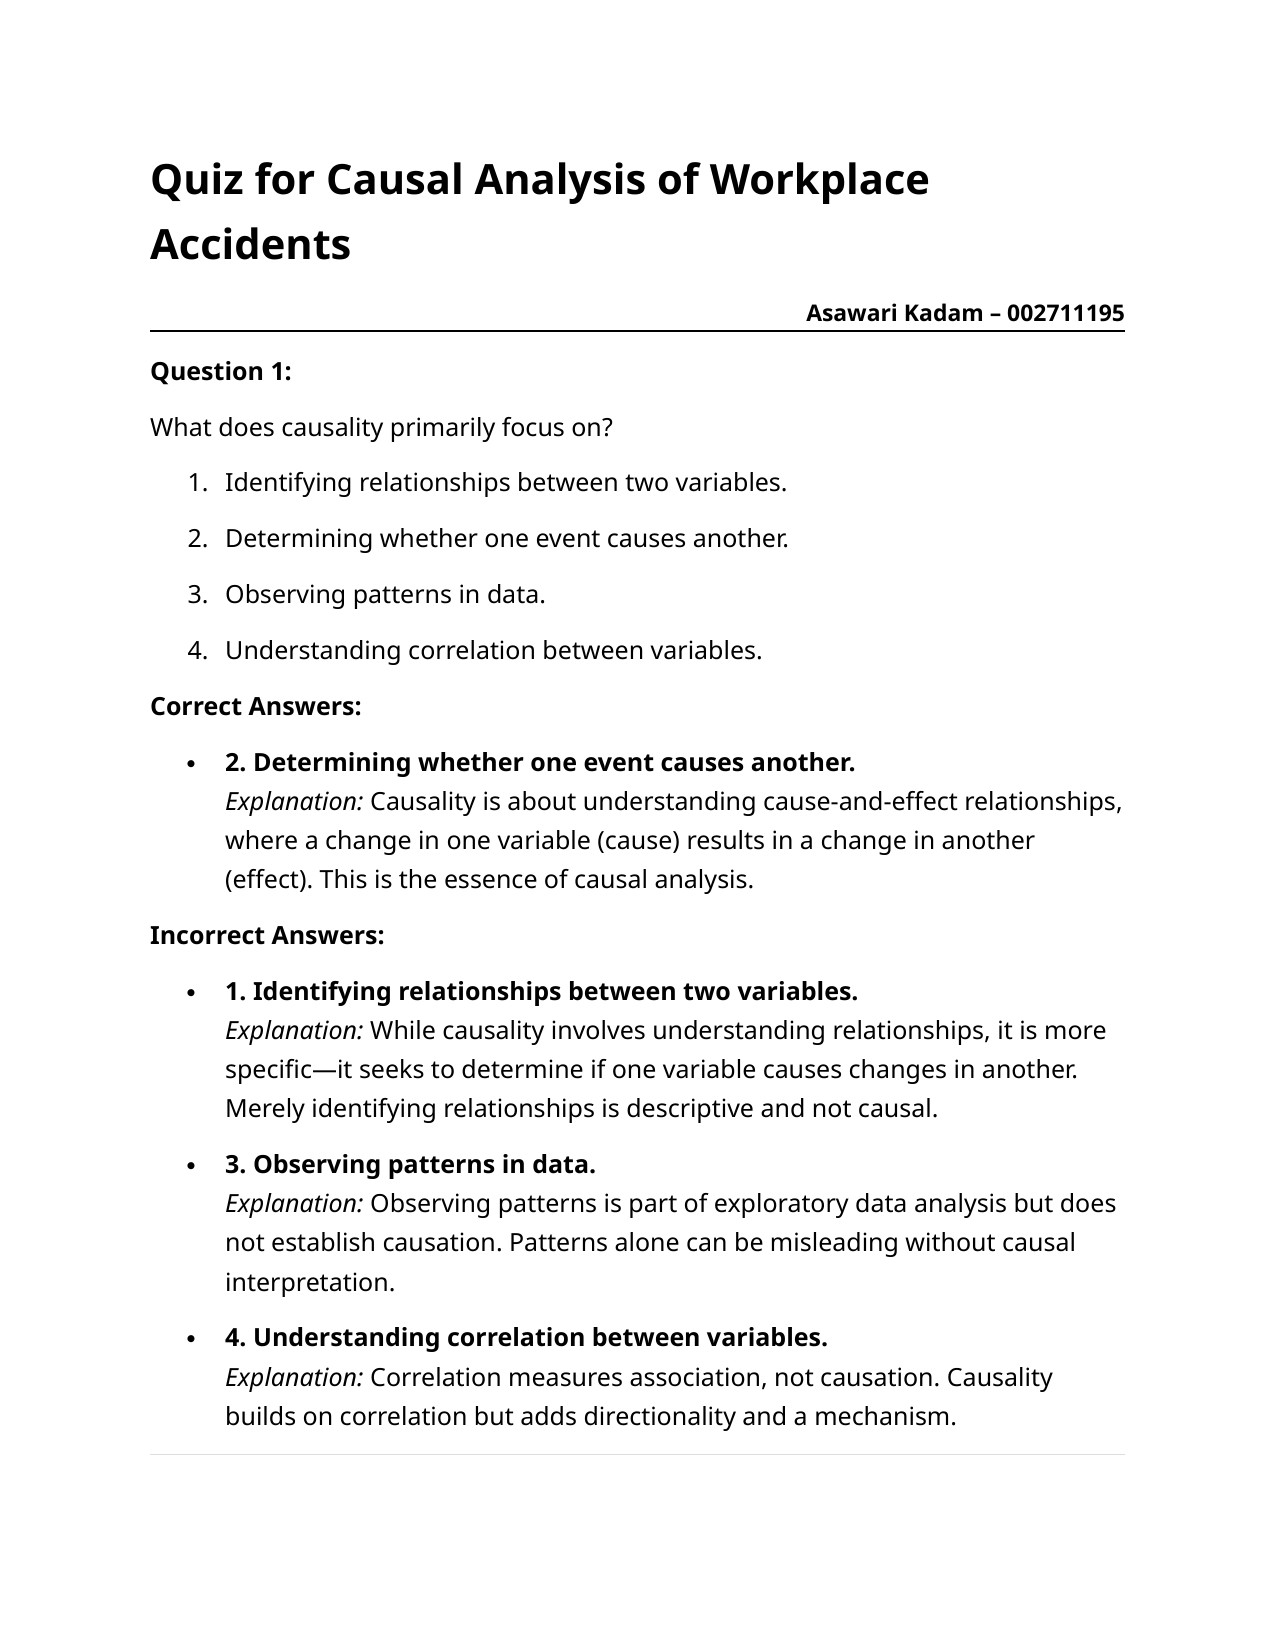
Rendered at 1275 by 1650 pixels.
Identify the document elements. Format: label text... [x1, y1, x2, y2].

list Understanding correlation between variables. [187, 632, 1125, 667]
list 3. Observing patterns in data. Explanation: Observing patterns is part of exploratory data analysis but does not establish causation. Patterns alone can be misleading without causal interpretation. [187, 1147, 1125, 1298]
list 1. Identifying relationships between two variables. Explanation: While causality involves understanding relationships, it is more specific—it seeks to determine if one variable causes changes in another. Merely identifying relationships is descriptive and not causal. [187, 973, 1125, 1125]
text What does causality primarily focus on? [150, 409, 1125, 443]
list 4. Understanding correlation between variables. Explanation: Correlation measures association, not causation. Causality builds on correlation but adds directionality and a mechanism. [187, 1320, 1125, 1432]
list Observing patterns in data. [187, 577, 1125, 611]
text Question 1: [150, 353, 1125, 387]
text Correct Answers: [150, 688, 1125, 722]
text Incorrect Answers: [150, 917, 1125, 952]
list Identifying relationships between two variables. [187, 465, 1125, 499]
list 2. Determining whether one event causes another. Explanation: Causality is about understanding cause-and-effect relationships, where a change in one variable (cause) results in a change in another (effect). This is the essence of causal analysis. [187, 744, 1125, 896]
text Quiz for Causal Analysis of Workplace Accidents [150, 150, 1125, 272]
list Determining whether one event causes another. [187, 521, 1125, 555]
text Asawari Kadam – 002711195 [150, 297, 1125, 330]
